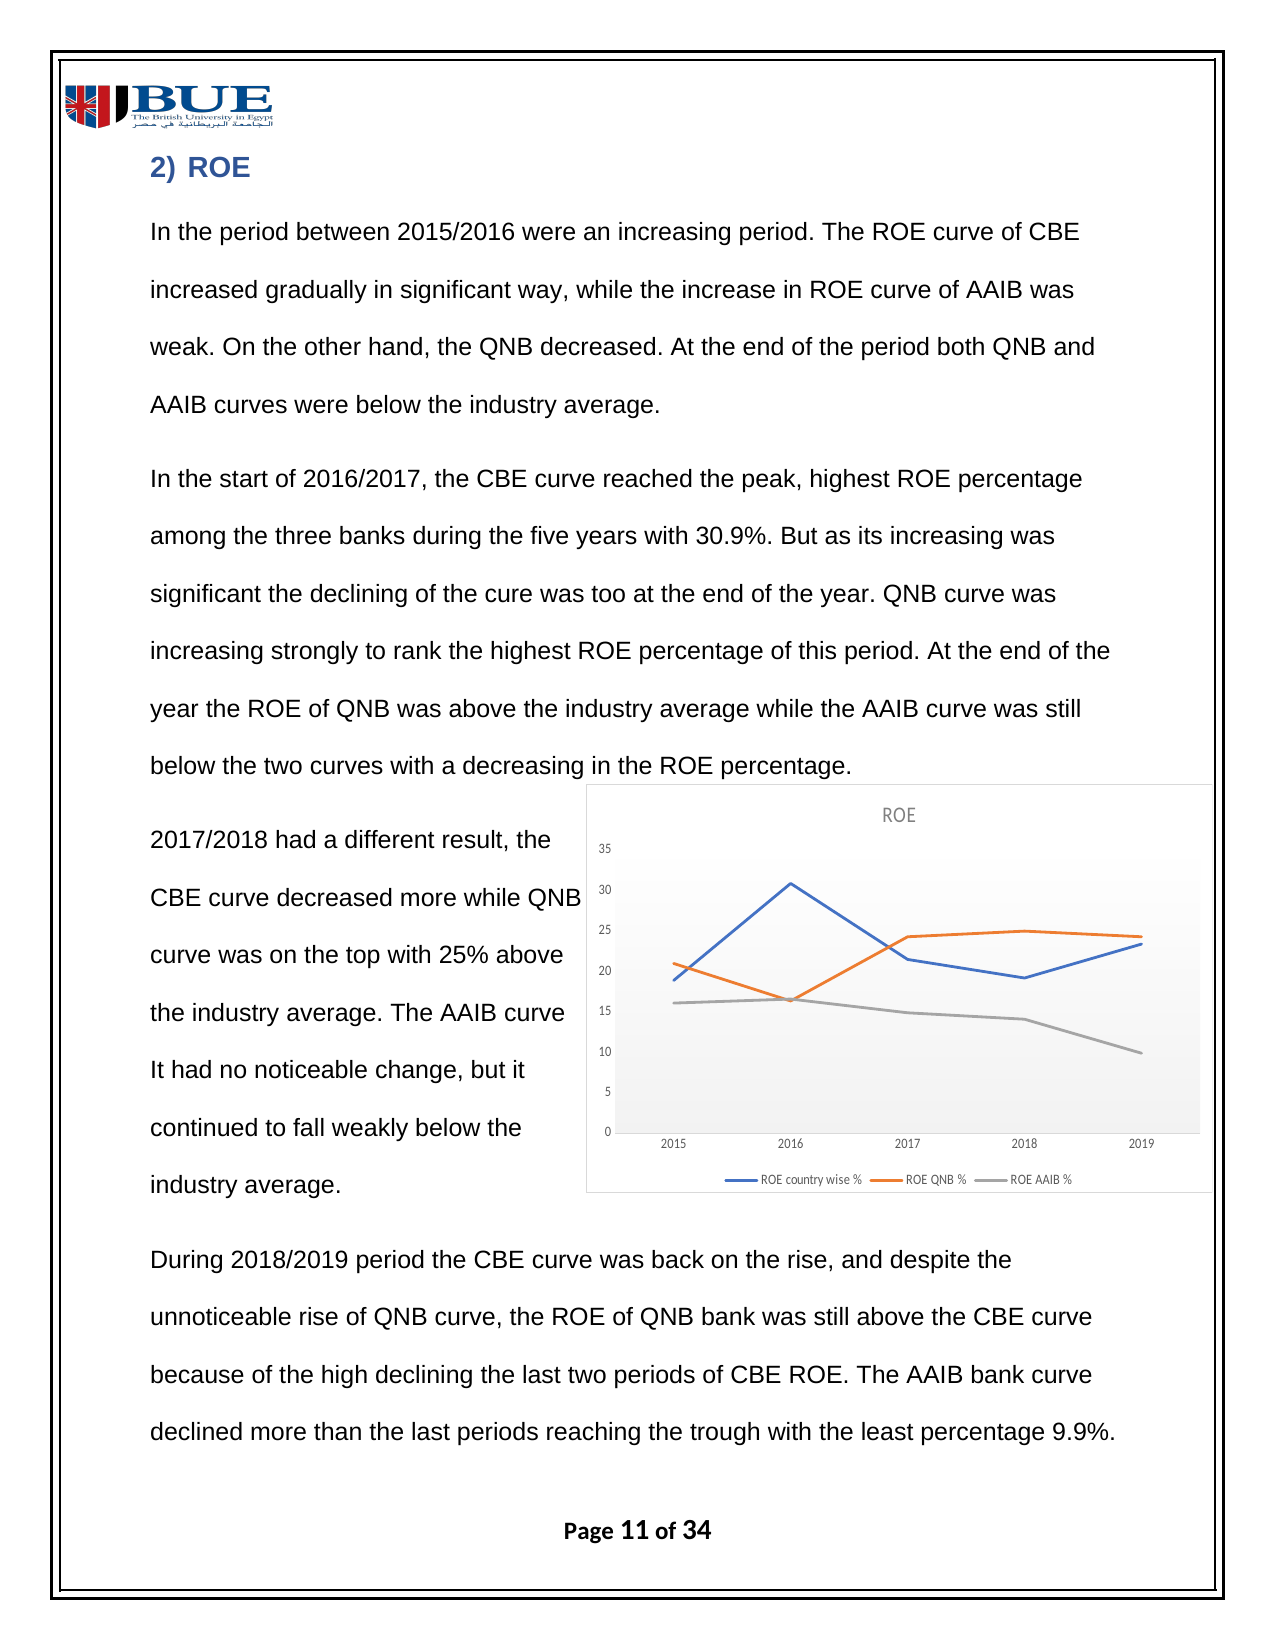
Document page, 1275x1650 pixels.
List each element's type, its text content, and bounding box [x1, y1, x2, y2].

subtitle ROE [150, 150, 1125, 183]
text In the start of 2016/2017, the CBE curve reached the peak, highest ROE percentage among the three banks during the five years with 30.9%. But as its increasing was significant the declining of the cure was too at the end of the year. QNB curve was increasing strongly to rank the highest ROE percentage of this period. At the end of the year the ROE of QNB was above the industry average while the AAIB curve was still below the two curves with a decreasing in the ROE percentage. [150, 464, 1125, 780]
text During 2018/2019 period the CBE curve was back on the rise, and despite the unnoticeable rise of QNB curve, the ROE of QNB bank was still above the CBE curve because of the high declining the last two periods of CBE ROE. The AAIB bank curve declined more than the last periods reaching the trough with the least percentage 9.9%. [150, 1244, 1125, 1446]
picture [62, 78, 276, 135]
text 2017/2018 had a different result, the CBE curve decreased more while QNB curve was on the top with 25% above the industry average. The AAIB curve It had no noticeable change, but it continued to fall weakly below the industry average. [150, 825, 1125, 1199]
text In the period between 2015/2016 were an increasing period. The ROE curve of CBE increased gradually in significant way, while the increase in ROE curve of AAIB was weak. On the other hand, the QNB decreased. At the end of the period both QNB and AAIB curves were below the industry average. [150, 217, 1125, 418]
